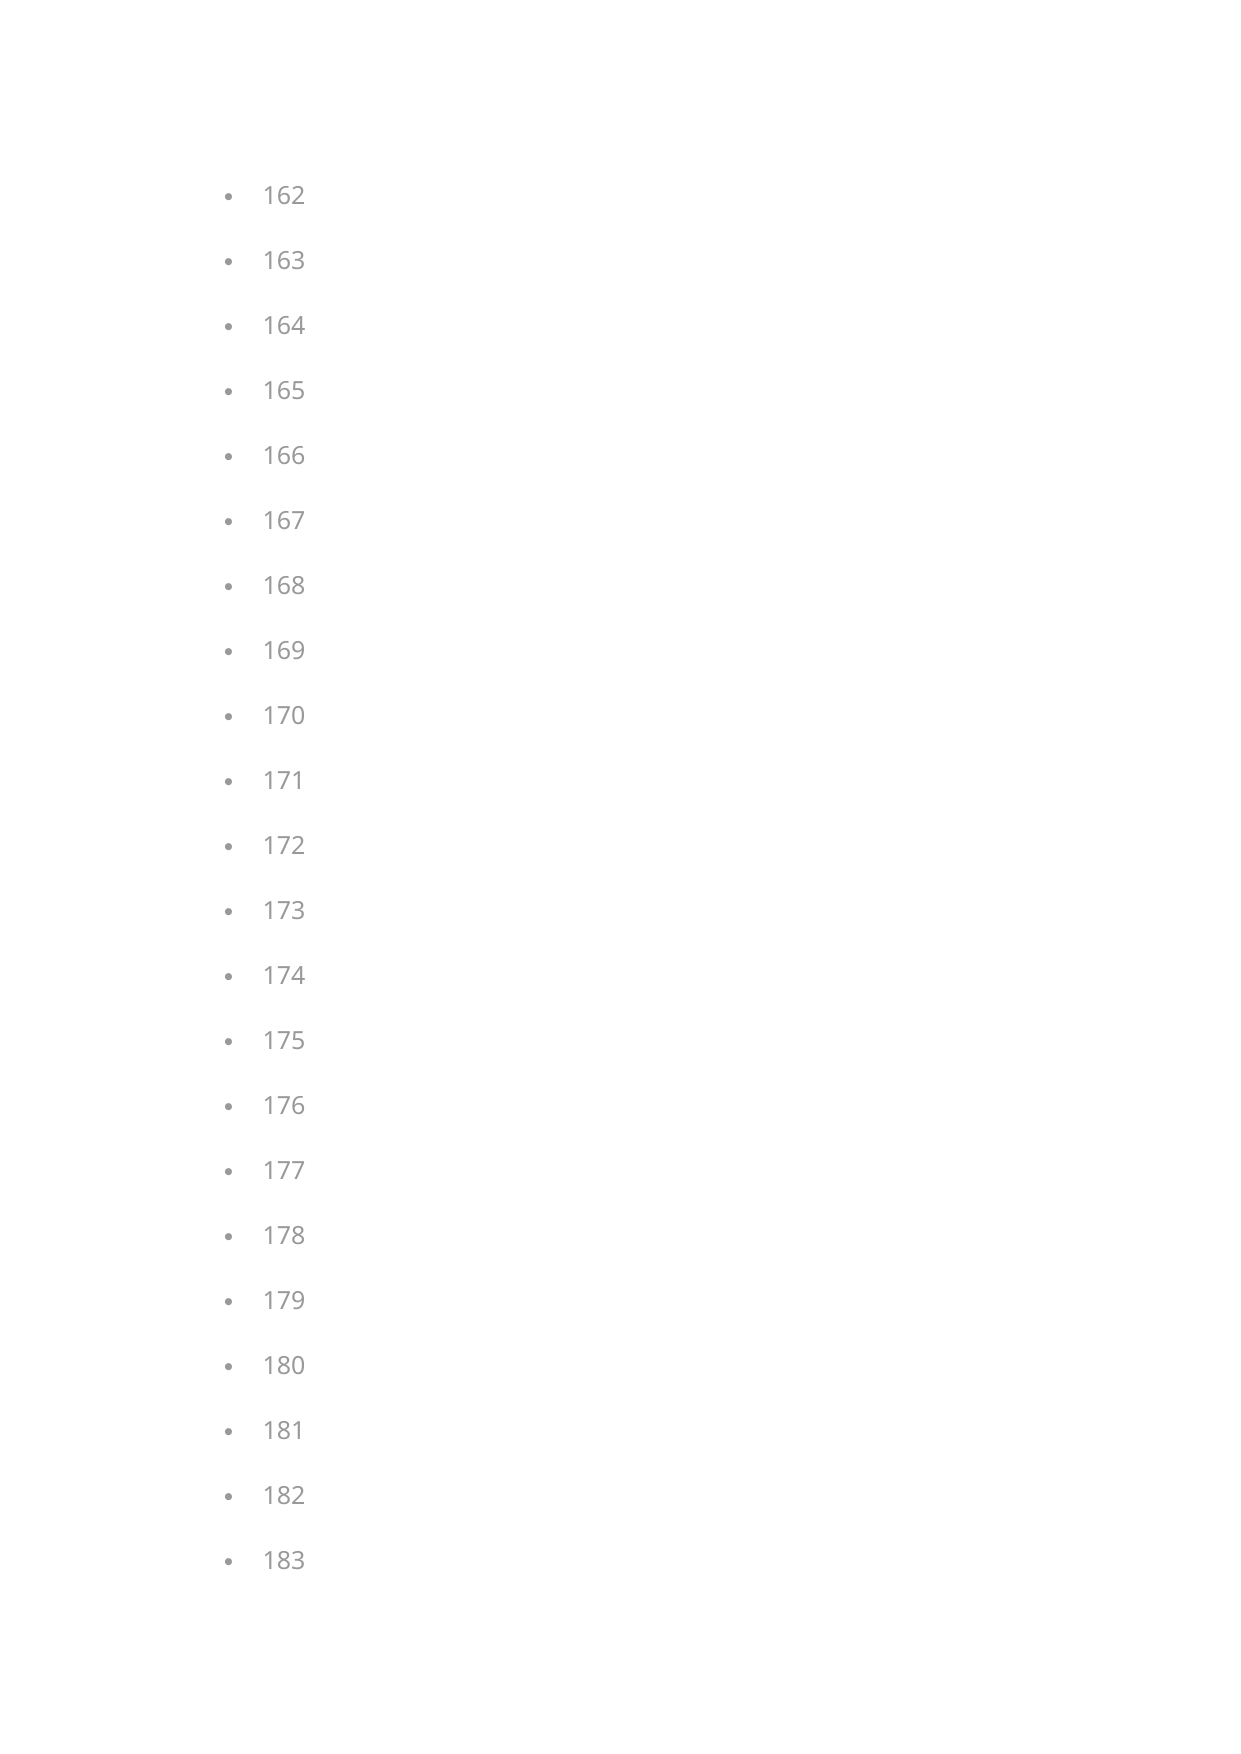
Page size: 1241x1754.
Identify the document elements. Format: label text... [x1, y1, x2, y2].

list 182 [225, 1462, 1053, 1527]
list 173 [225, 877, 1053, 942]
list 181 [225, 1397, 1053, 1462]
list 166 [225, 422, 1053, 487]
list 183 [225, 1527, 1053, 1592]
list 167 [225, 487, 1053, 552]
list 177 [225, 1137, 1053, 1202]
list 180 [225, 1332, 1053, 1397]
list 176 [225, 1072, 1053, 1137]
list 175 [225, 1007, 1053, 1072]
list 174 [225, 942, 1053, 1007]
list 171 [225, 747, 1053, 812]
list 178 [225, 1202, 1053, 1267]
list 164 [225, 292, 1053, 357]
list 179 [225, 1267, 1053, 1332]
list 168 [225, 552, 1053, 617]
list 169 [225, 617, 1053, 682]
list 172 [225, 812, 1053, 877]
list 163 [225, 227, 1053, 292]
list 170 [225, 682, 1053, 747]
list 165 [225, 357, 1053, 422]
list 162 [225, 162, 1053, 227]
